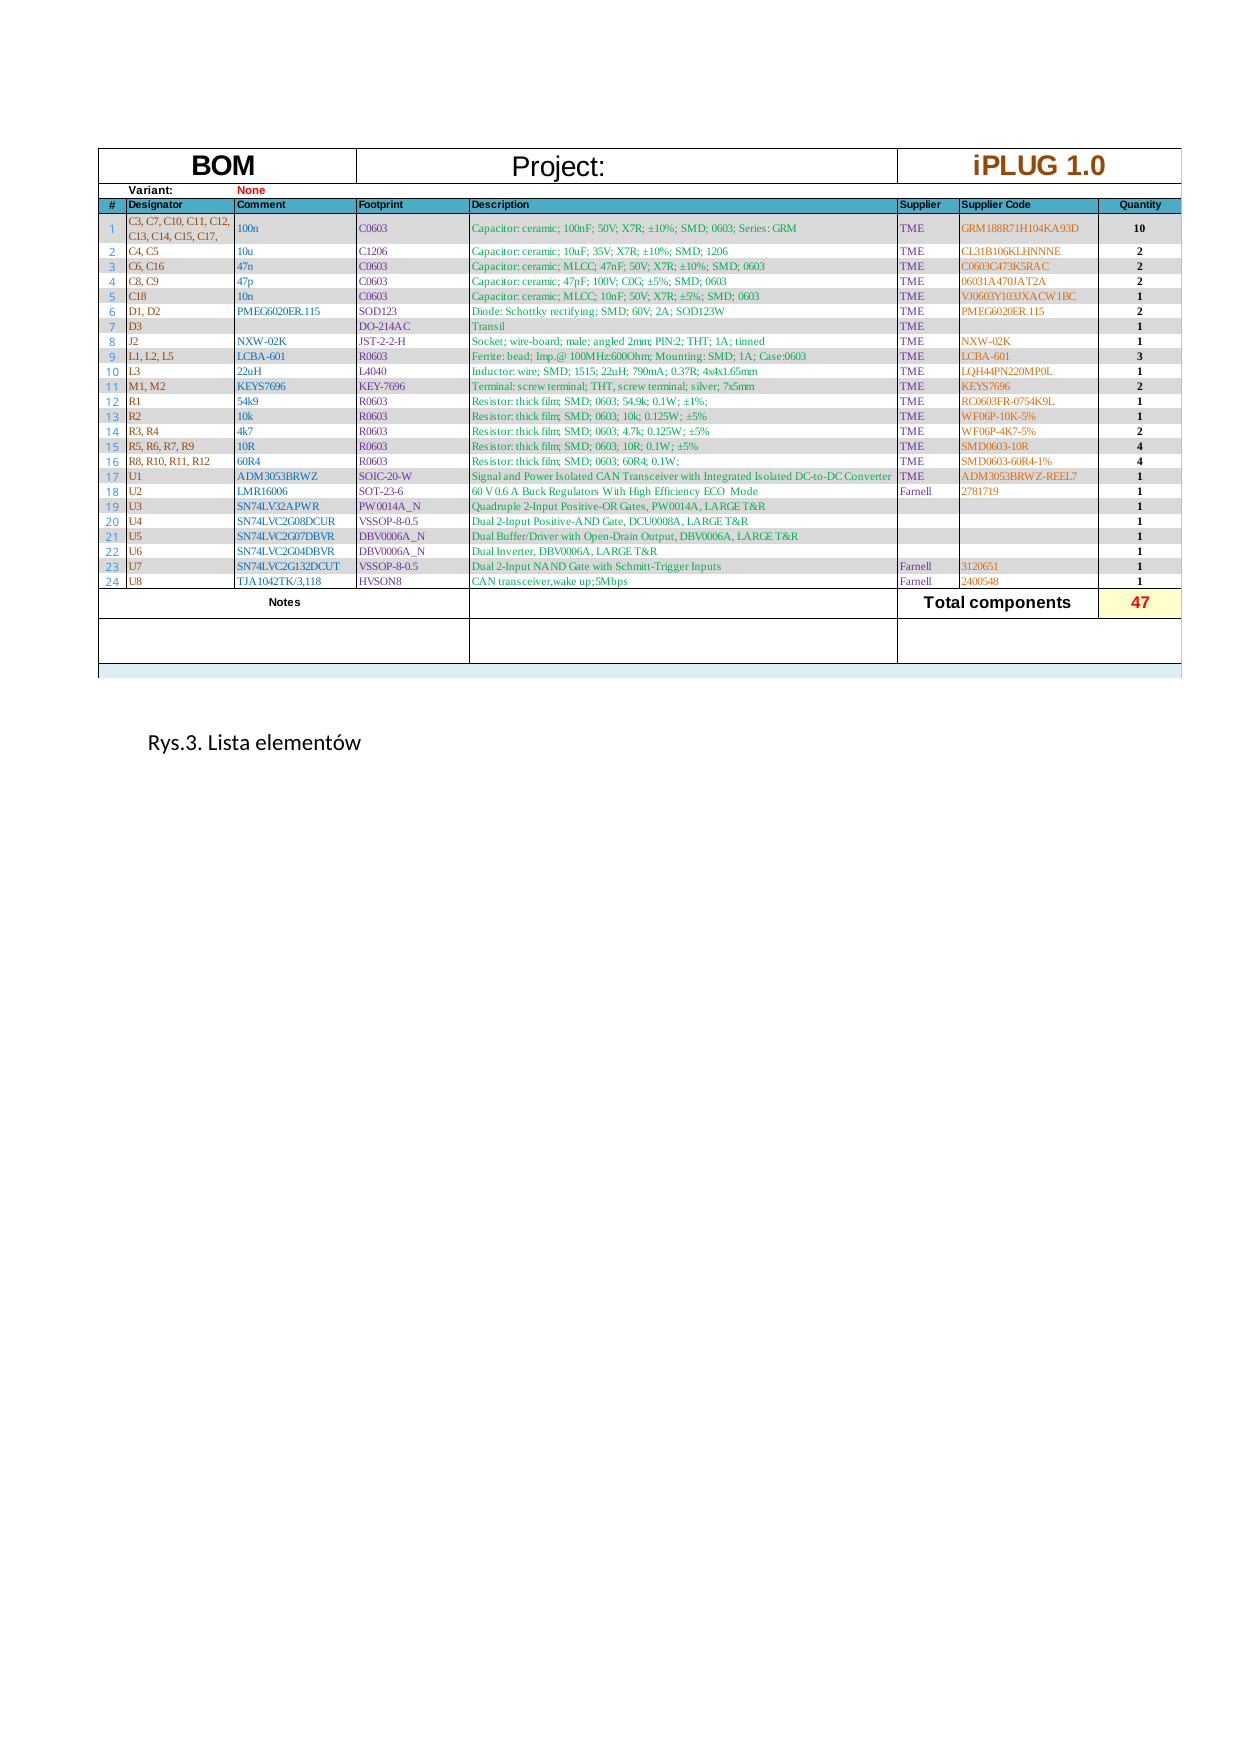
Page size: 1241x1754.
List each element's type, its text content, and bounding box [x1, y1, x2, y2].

text Rys.3. Lista elementów [148, 728, 1093, 756]
